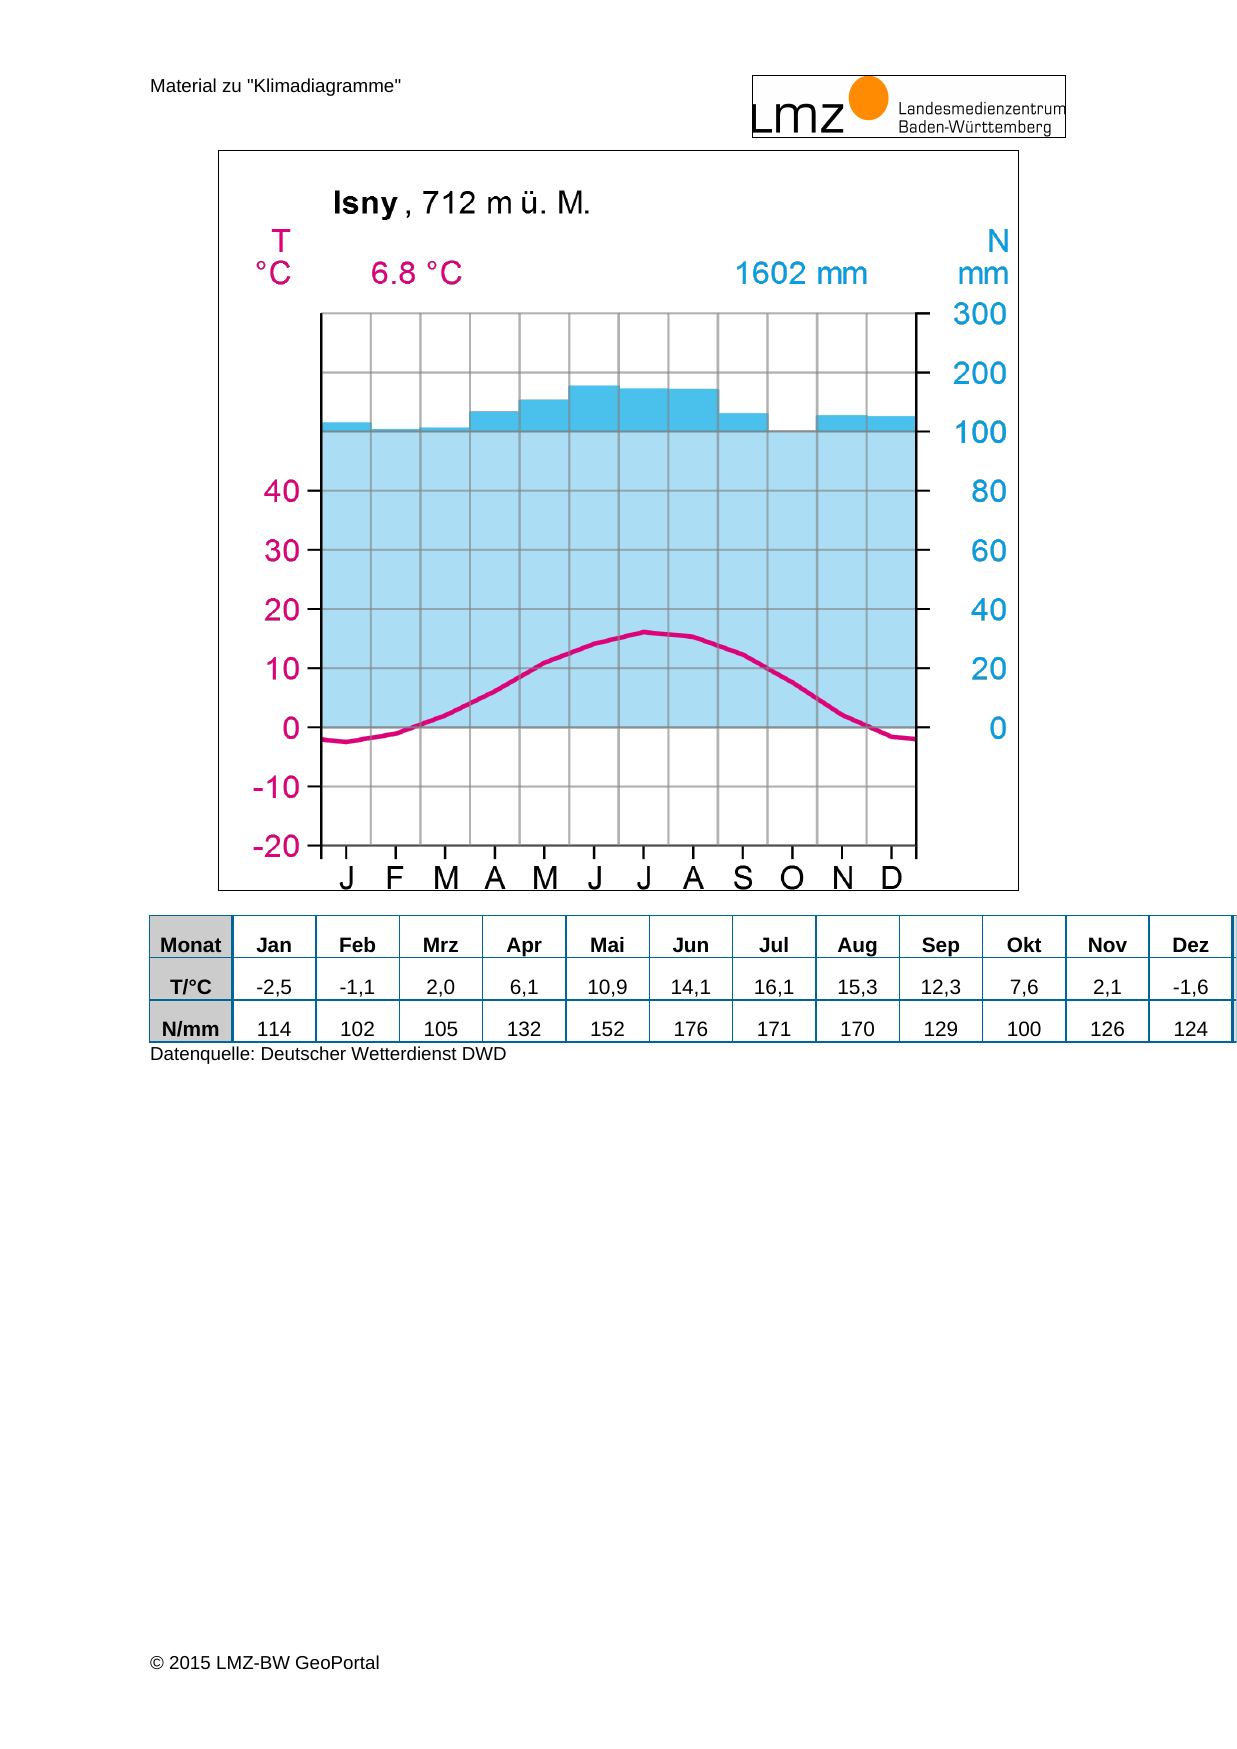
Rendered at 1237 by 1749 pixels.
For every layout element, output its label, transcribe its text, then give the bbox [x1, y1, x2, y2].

picture [753, 76, 1065, 137]
table_cell 12,3 [900, 958, 982, 999]
table_cell 170 [817, 1001, 899, 1041]
table_cell 102 [317, 1001, 399, 1041]
table_cell -1,6 [1150, 958, 1231, 999]
table_header Jun [650, 916, 732, 957]
table_cell 10,9 [567, 958, 649, 999]
table_header Dez [1150, 916, 1231, 957]
picture [219, 151, 1018, 890]
table_header Jan [234, 916, 315, 957]
table_cell T/°C [150, 958, 231, 999]
table_cell 7,6 [983, 958, 1065, 999]
table_header Feb [317, 916, 399, 957]
table_header Mai [567, 916, 649, 957]
table_cell 100 [983, 1001, 1065, 1041]
table_cell N/mm [150, 1001, 231, 1041]
table_cell 126 [1067, 1001, 1148, 1041]
table_cell 2,0 [400, 958, 482, 999]
table_cell 6,1 [483, 958, 565, 999]
table_header Aug [817, 916, 899, 957]
table_header Nov [1067, 916, 1148, 957]
table_cell -2,5 [234, 958, 315, 999]
table_cell 176 [650, 1001, 732, 1041]
table_cell 124 [1150, 1001, 1231, 1041]
table_header Monat [150, 916, 231, 957]
table_cell 132 [483, 1001, 565, 1041]
table_cell 171 [733, 1001, 815, 1041]
table_header Jul [733, 916, 815, 957]
table_cell 152 [567, 1001, 649, 1041]
table_cell 105 [400, 1001, 482, 1041]
table_cell 129 [900, 1001, 982, 1041]
table_header Okt [983, 916, 1065, 957]
table_cell 16,1 [733, 958, 815, 999]
text Datenquelle: Deutscher Wetterdienst DWD [150, 1043, 1086, 1064]
table_cell 15,3 [817, 958, 899, 999]
table_cell 14,1 [650, 958, 732, 999]
table_header Mrz [400, 916, 482, 957]
table_cell 2,1 [1067, 958, 1148, 999]
table_cell 114 [234, 1001, 315, 1041]
table_header Apr [483, 916, 565, 957]
table_header Sep [900, 916, 982, 957]
table_cell -1,1 [317, 958, 399, 999]
